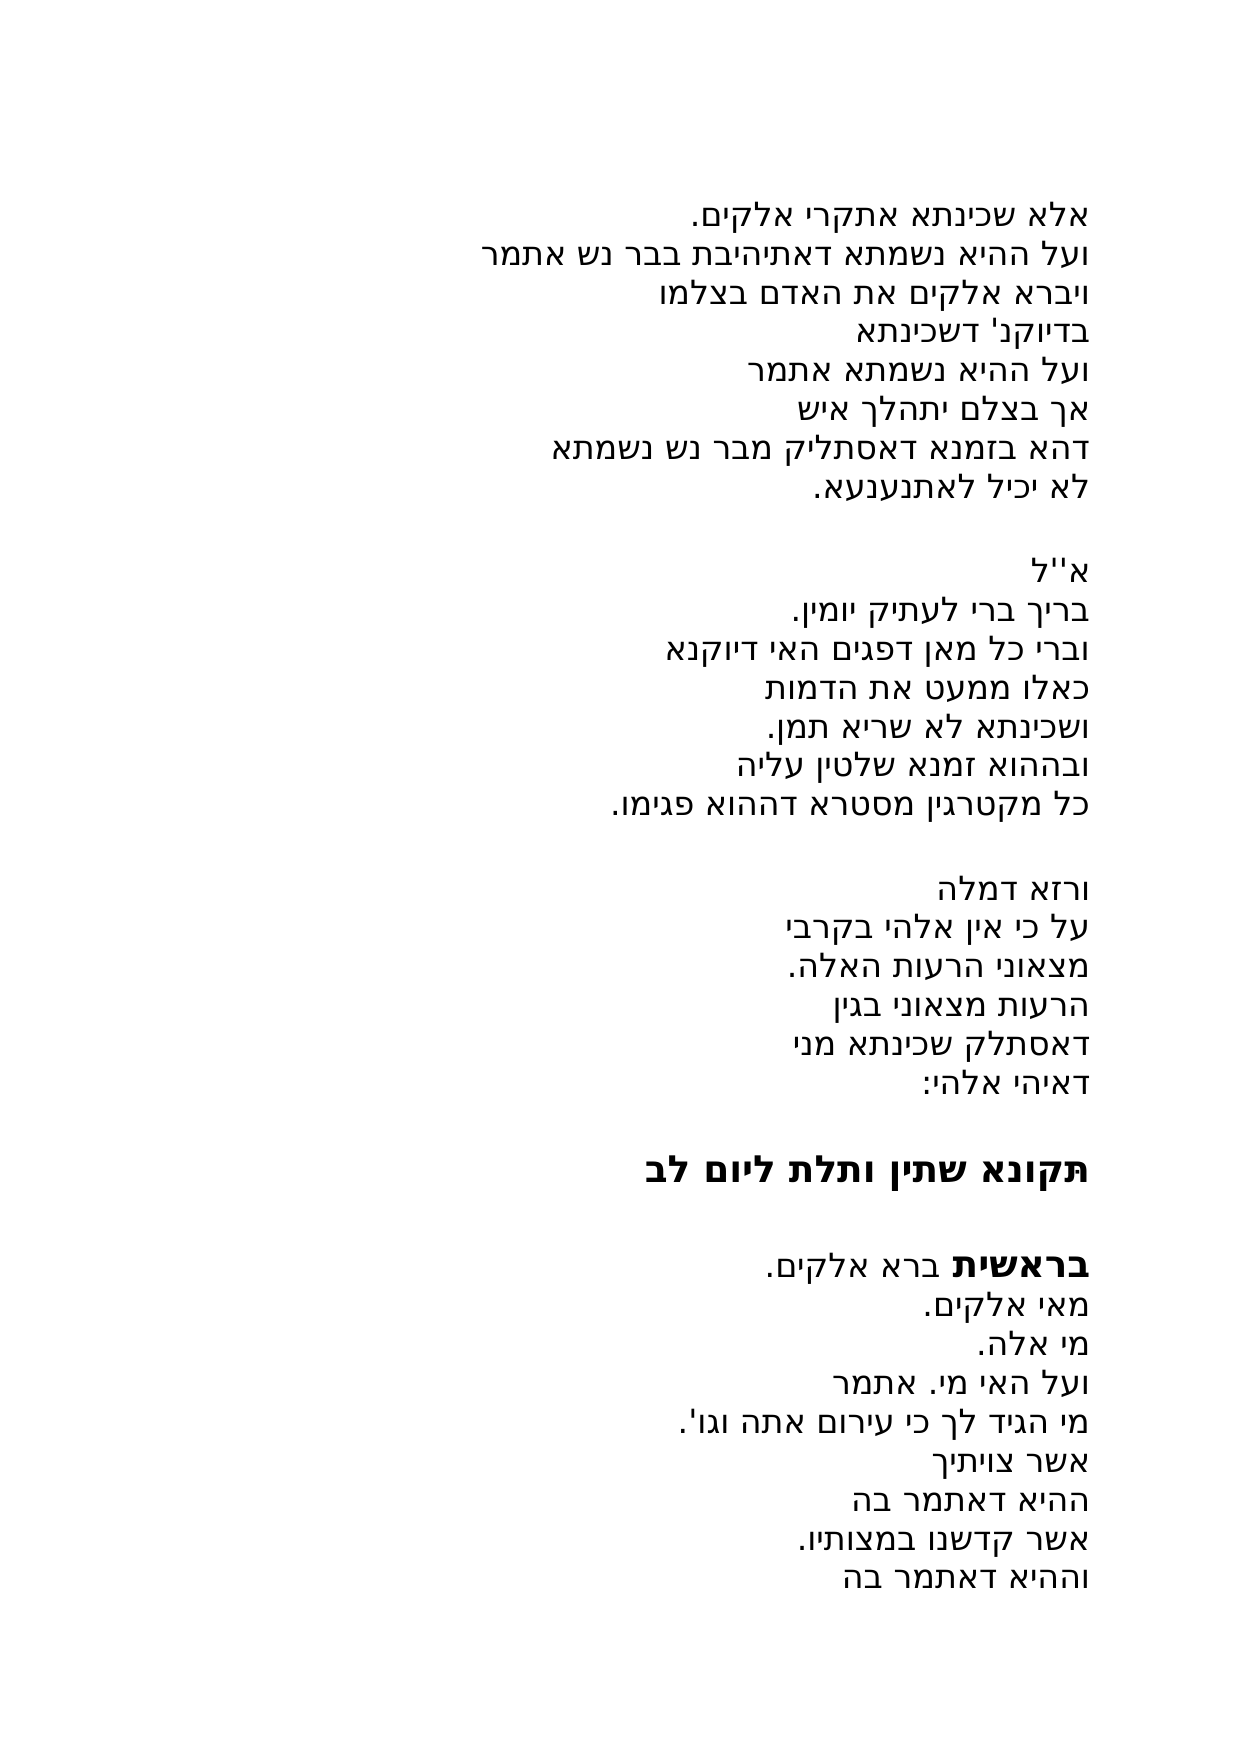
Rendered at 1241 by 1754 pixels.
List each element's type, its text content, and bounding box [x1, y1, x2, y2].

text א''ל בריך ברי לעתיק יומין. וברי כל מאן דפגים האי דיוקנא כאלו ממעט את הדמות ושכינתא לא שריא תמן. ובההוא זמנא שלטין עליה כל מקטרגין מסטרא דההוא פגימו. [150, 552, 1090, 824]
text ורזא דמלה על כי אין אלהי בקרבי מצאוני הרעות האלה. הרעות מצאוני בגין דאסתלק שכינתא מני דאיהי אלהי: [150, 869, 1090, 1102]
text אלא שכינתא אתקרי אלקים. ועל ההיא נשמתא דאתיהיבת בבר נש אתמר ויברא אלקים את האדם בצלמו בדיוקנ' דשכינתא ועל ההיא נשמתא אתמר אך בצלם יתהלך איש דהא בזמנא דאסתליק מבר נש נשמתא לא יכיל לאתנענעא. [150, 195, 1090, 506]
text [150, 1242, 1090, 1597]
text תּקונא שתין ותלת ליום לב [150, 1148, 1090, 1191]
